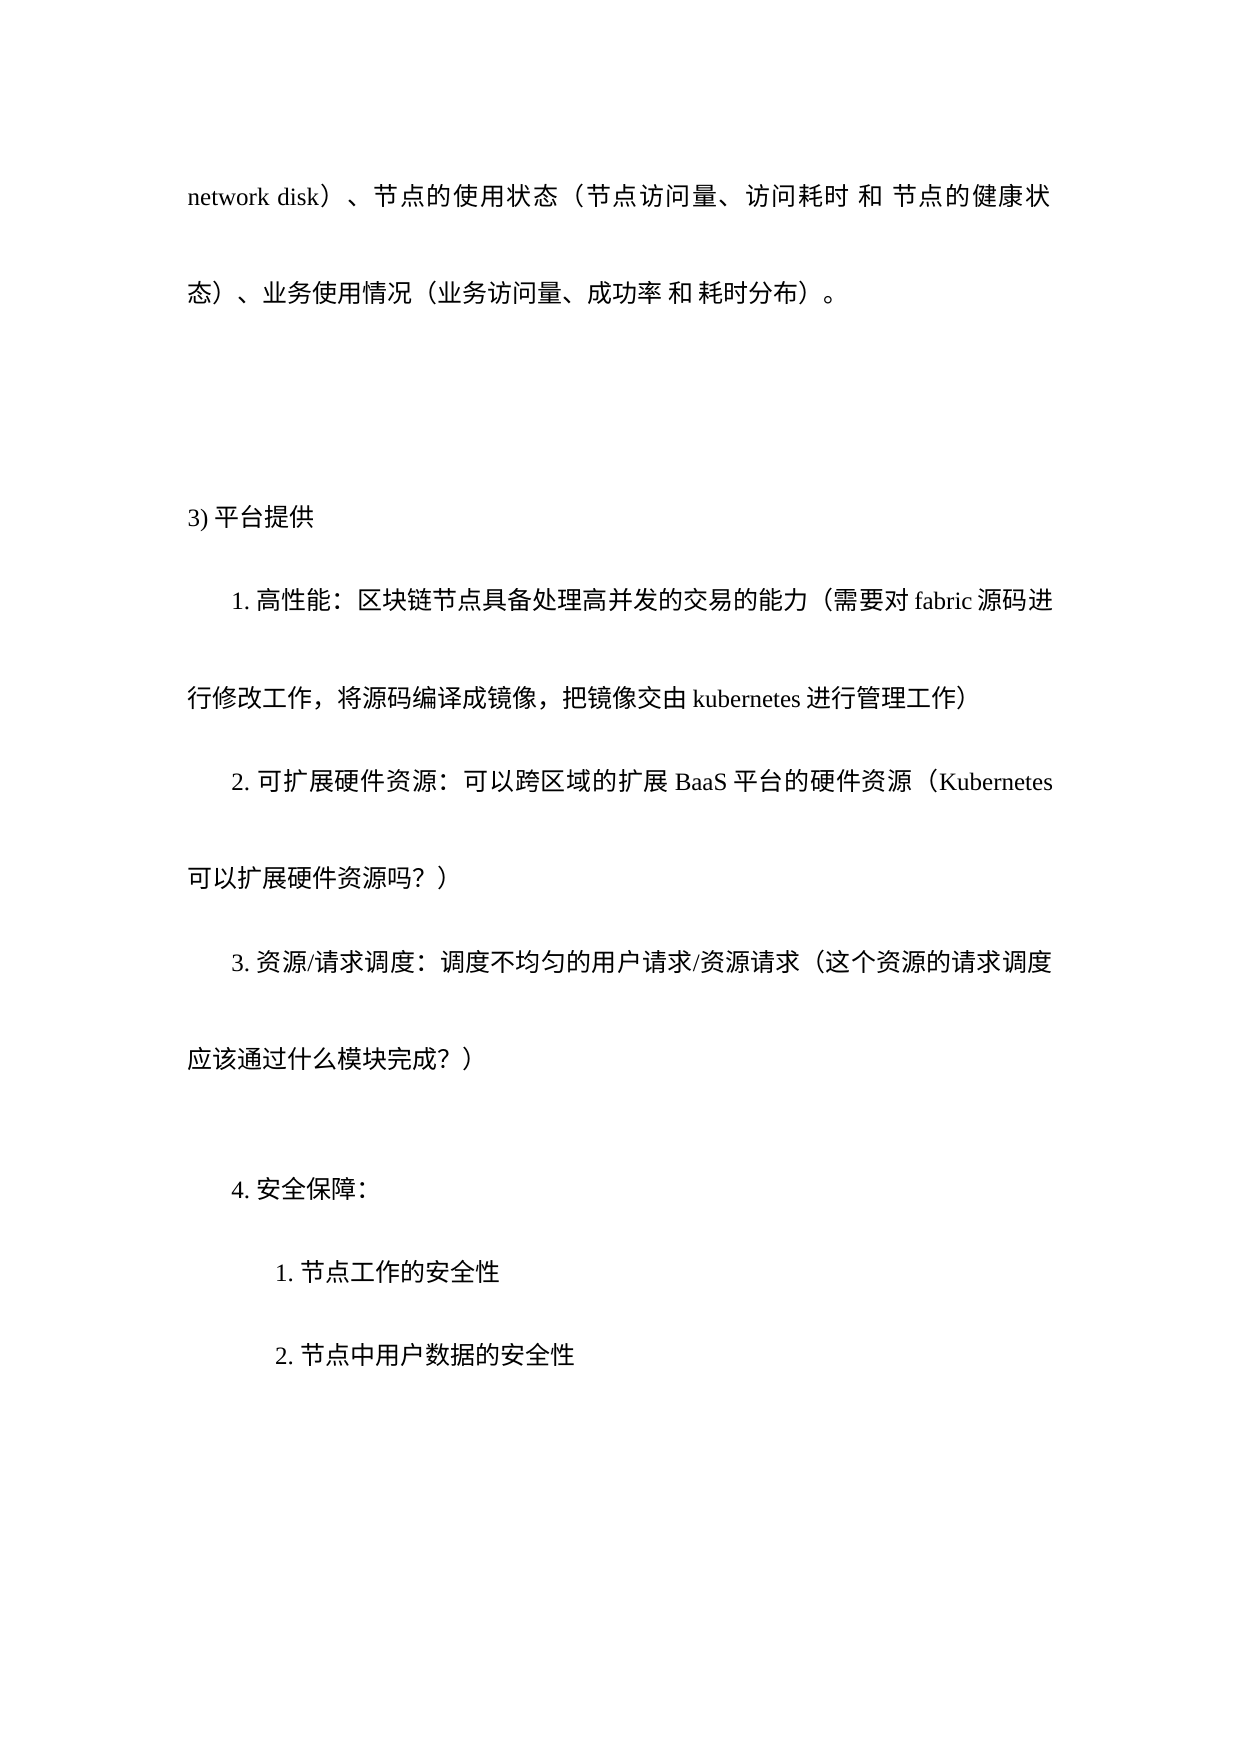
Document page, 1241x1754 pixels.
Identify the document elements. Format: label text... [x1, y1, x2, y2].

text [187, 162, 1053, 324]
text 4. 安全保障： [187, 1155, 1053, 1220]
text 2. 可扩展硬件资源：可以跨区域的扩展BaaS平台的硬件资源（Kubernetes可以扩展硬件资源吗？） [187, 747, 1053, 909]
text 1. 节点工作的安全性 [187, 1238, 1053, 1303]
text 2. 节点中用户数据的安全性 [187, 1321, 1053, 1386]
text 3. 资源/请求调度：调度不均匀的用户请求/资源请求（这个资源的请求调度应该通过什么模块完成？） [187, 928, 1053, 1090]
text 3) 平台提供 [187, 483, 1053, 548]
text 1. 高性能：区块链节点具备处理高并发的交易的能力（需要对fabric源码进行修改工作，将源码编译成镜像，把镜像交由kubernetes进行管理工作） [187, 566, 1053, 729]
